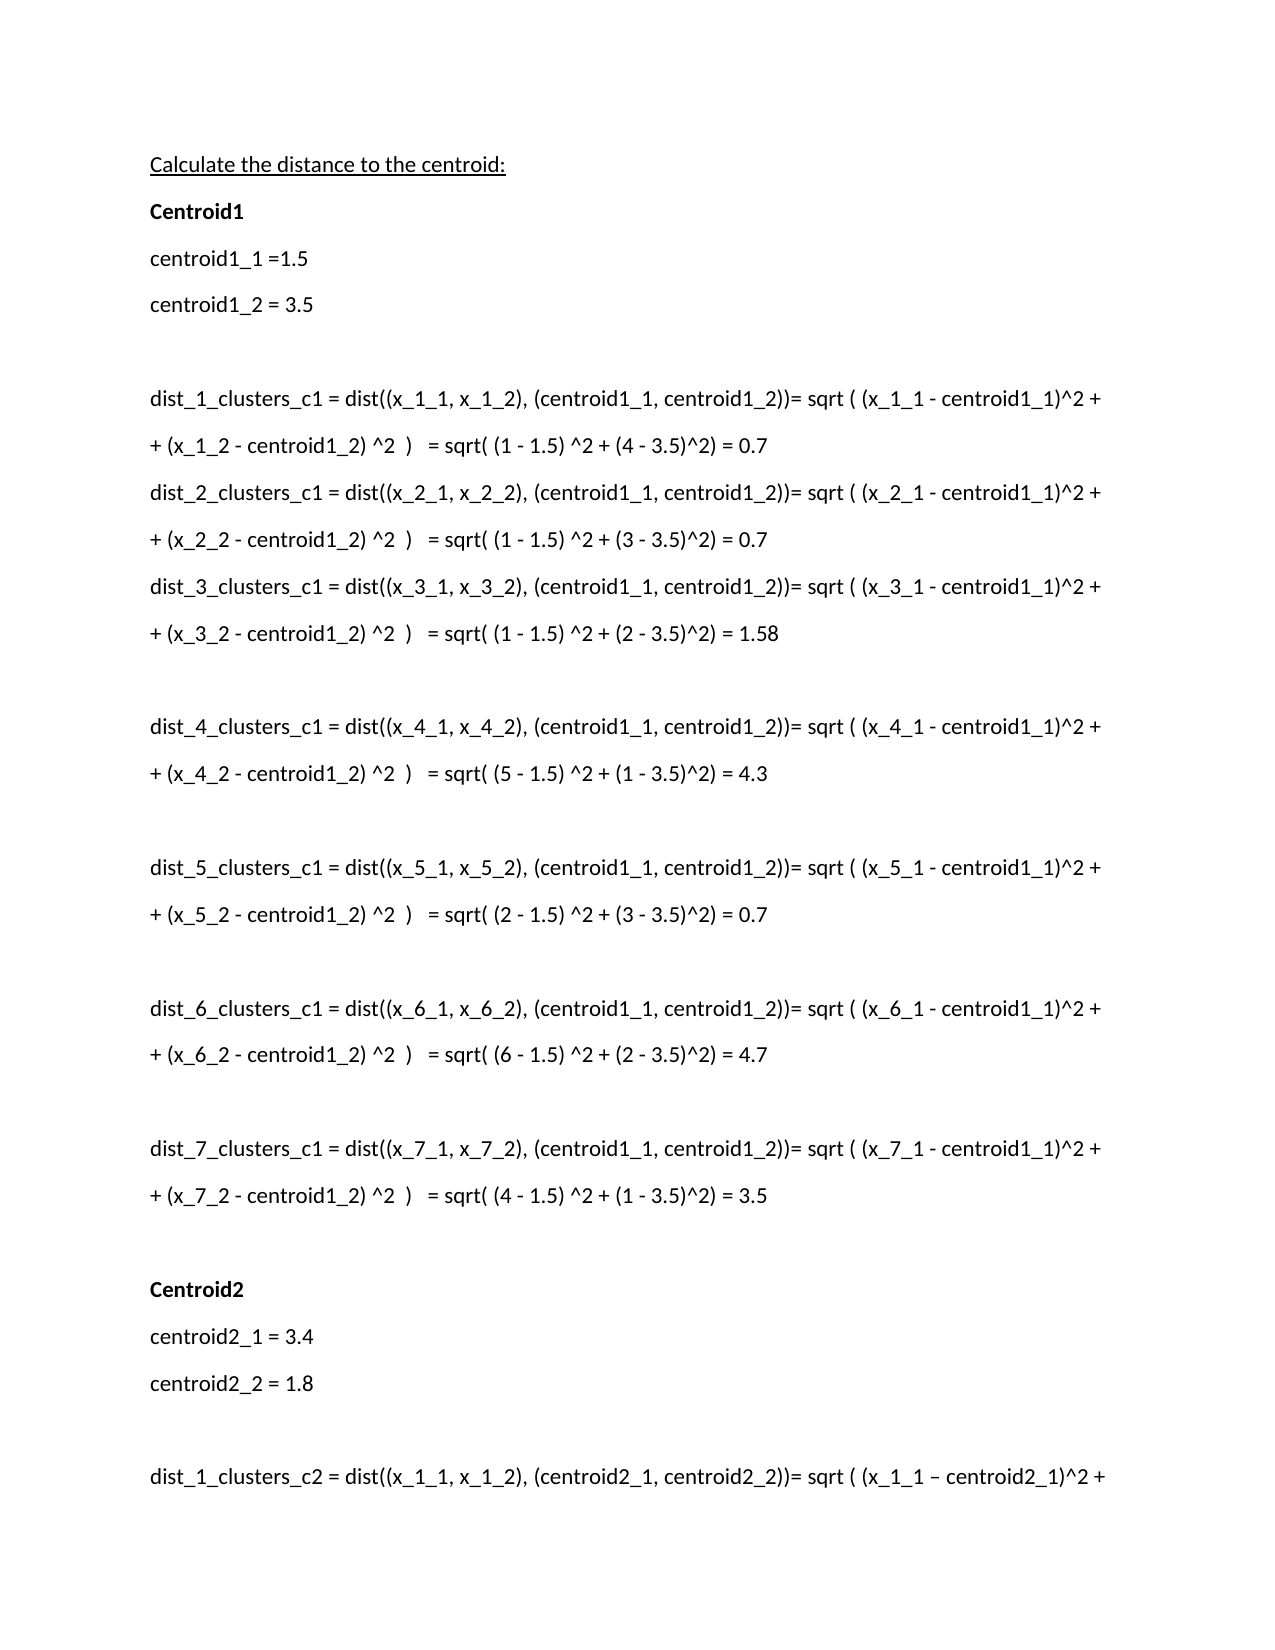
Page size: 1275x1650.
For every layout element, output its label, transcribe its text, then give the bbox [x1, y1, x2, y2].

text dist_7_clusters_c1 = dist((x_7_1, x_7_2), (centroid1_1, centroid1_2))= sqrt ( (x_7_1 - centroid1_1)^2 + [150, 1134, 1125, 1162]
text Calculate the distance to the centroid: [150, 150, 1125, 178]
text dist_2_clusters_c1 = dist((x_2_1, x_2_2), (centroid1_1, centroid1_2))= sqrt ( (x_2_1 - centroid1_1)^2 + [150, 478, 1125, 506]
text centroid2_2 = 1.8 [150, 1369, 1125, 1397]
text Centroid2 [150, 1275, 1125, 1303]
text + (x_4_2 - centroid1_2) ^2 ) = sqrt( (5 - 1.5) ^2 + (1 - 3.5)^2) = 4.3 [150, 759, 1125, 787]
text dist_4_clusters_c1 = dist((x_4_1, x_4_2), (centroid1_1, centroid1_2))= sqrt ( (x_4_1 - centroid1_1)^2 + [150, 712, 1125, 741]
text + (x_6_2 - centroid1_2) ^2 ) = sqrt( (6 - 1.5) ^2 + (2 - 3.5)^2) = 4.7 [150, 1041, 1125, 1069]
text + (x_1_2 - centroid1_2) ^2 ) = sqrt( (1 - 1.5) ^2 + (4 - 3.5)^2) = 0.7 [150, 431, 1125, 459]
text dist_6_clusters_c1 = dist((x_6_1, x_6_2), (centroid1_1, centroid1_2))= sqrt ( (x_6_1 - centroid1_1)^2 + [150, 994, 1125, 1022]
text Centroid1 [150, 197, 1125, 225]
text centroid1_1 =1.5 [150, 244, 1125, 272]
text centroid1_2 = 3.5 [150, 291, 1125, 319]
text dist_5_clusters_c1 = dist((x_5_1, x_5_2), (centroid1_1, centroid1_2))= sqrt ( (x_5_1 - centroid1_1)^2 + [150, 853, 1125, 881]
text dist_1_clusters_c1 = dist((x_1_1, x_1_2), (centroid1_1, centroid1_2))= sqrt ( (x_1_1 - centroid1_1)^2 + [150, 384, 1125, 412]
text + (x_3_2 - centroid1_2) ^2 ) = sqrt( (1 - 1.5) ^2 + (2 - 3.5)^2) = 1.58 [150, 619, 1125, 647]
text + (x_7_2 - centroid1_2) ^2 ) = sqrt( (4 - 1.5) ^2 + (1 - 3.5)^2) = 3.5 [150, 1181, 1125, 1209]
text + (x_2_2 - centroid1_2) ^2 ) = sqrt( (1 - 1.5) ^2 + (3 - 3.5)^2) = 0.7 [150, 525, 1125, 553]
text dist_1_clusters_c2 = dist((x_1_1, x_1_2), (centroid2_1, centroid2_2))= sqrt ( (x_1_1 – centroid2_1)^2 + [150, 1462, 1125, 1491]
text dist_3_clusters_c1 = dist((x_3_1, x_3_2), (centroid1_1, centroid1_2))= sqrt ( (x_3_1 - centroid1_1)^2 + [150, 572, 1125, 600]
text + (x_5_2 - centroid1_2) ^2 ) = sqrt( (2 - 1.5) ^2 + (3 - 3.5)^2) = 0.7 [150, 900, 1125, 928]
text centroid2_1 = 3.4 [150, 1322, 1125, 1350]
